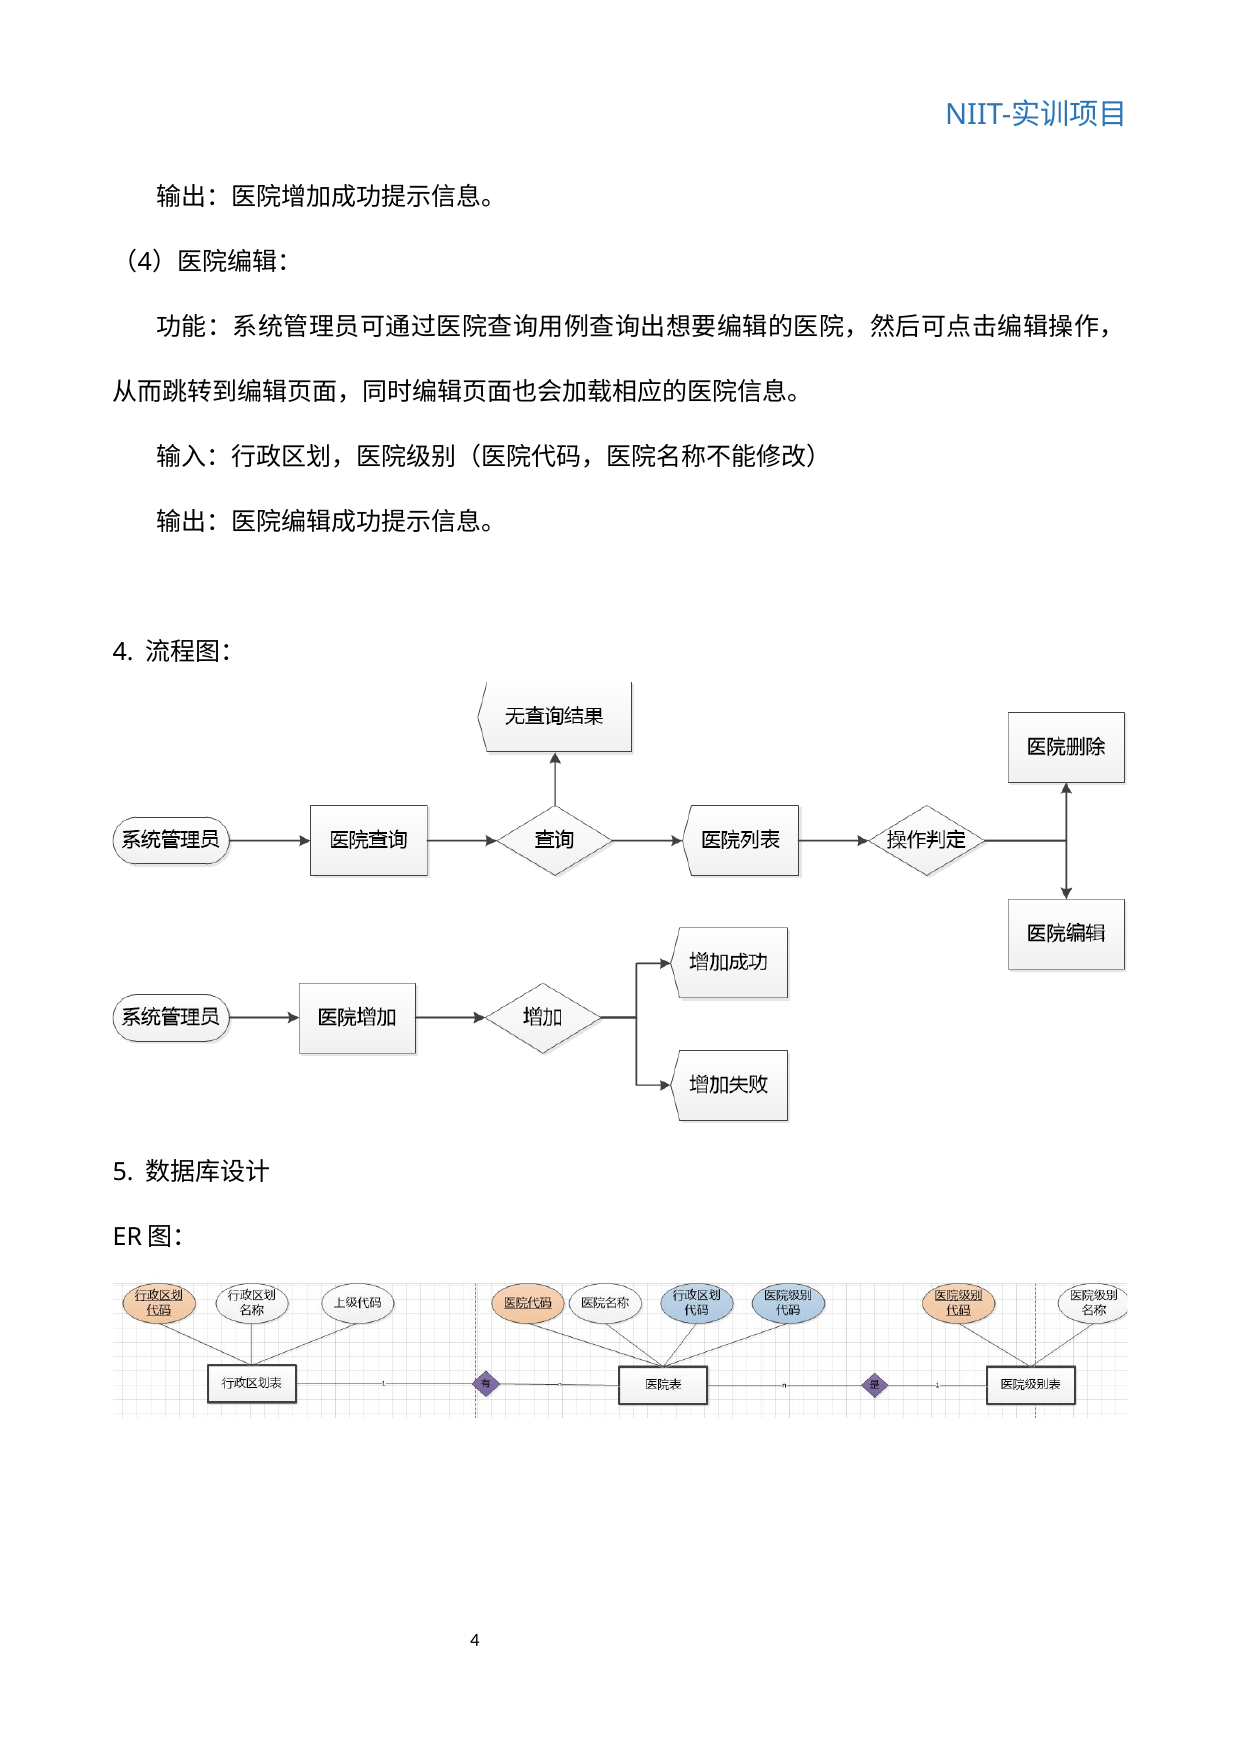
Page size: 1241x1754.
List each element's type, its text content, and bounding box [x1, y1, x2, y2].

list 功能：系统管理员可通过医院查询用例查询出想要编辑的医院，然后可点击编辑操作，从而跳转到编辑页面，同时编辑页面也会加载相应的医院信息。 [112, 292, 1128, 422]
list 输出：医院增加成功提示信息。 [112, 162, 1128, 227]
picture [112, 682, 1127, 1123]
list 流程图： [112, 617, 1128, 682]
list （4）医院编辑： [112, 227, 1128, 292]
list 输入：行政区划，医院级别（医院代码，医院名称不能修改） [112, 422, 1128, 487]
list ER图： [112, 1202, 1128, 1267]
picture [112, 1267, 1128, 1418]
list 输出：医院编辑成功提示信息。 [112, 487, 1128, 552]
list 数据库设计 [112, 1137, 1128, 1202]
